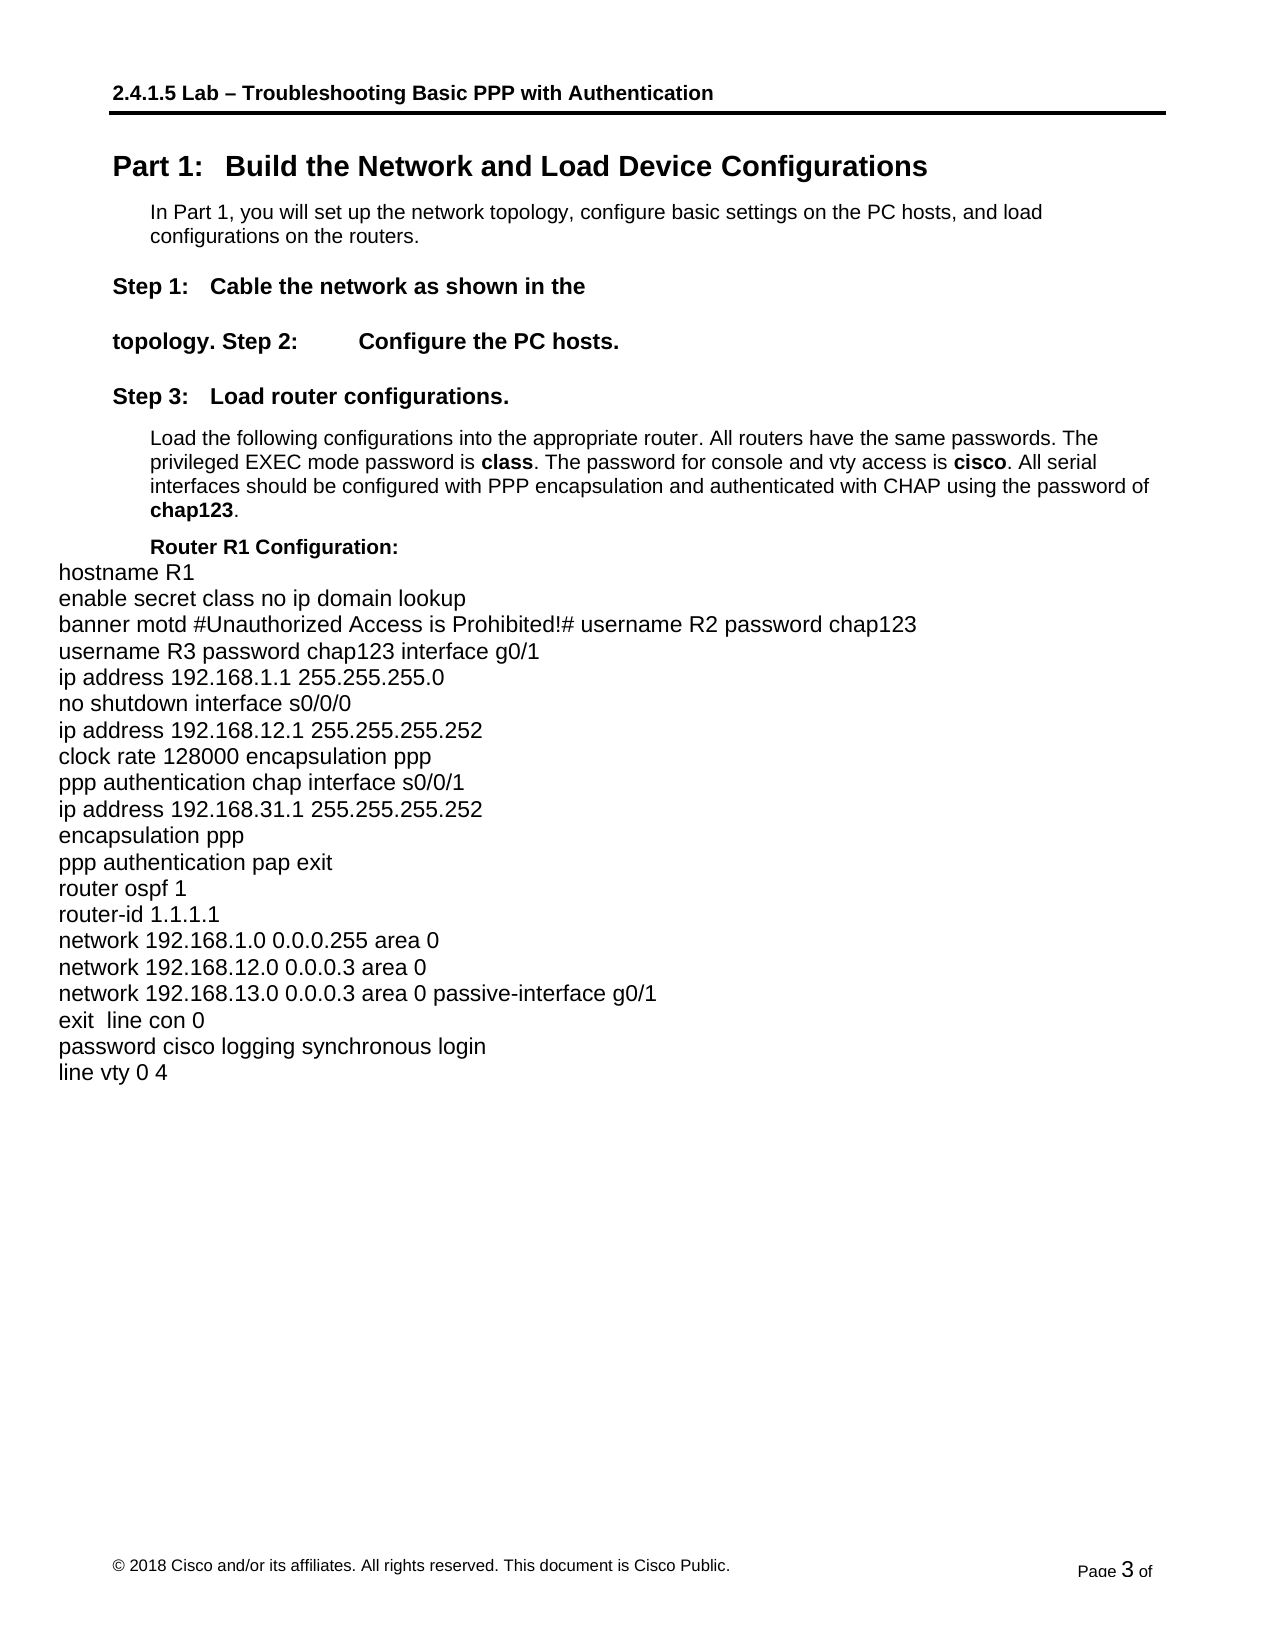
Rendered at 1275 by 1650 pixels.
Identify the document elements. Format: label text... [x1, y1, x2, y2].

text network 192.168.13.0 0.0.0.3 area 0 passive-interface g0/1 [58, 980, 1210, 1007]
text ip address 192.168.31.1 255.255.255.252 [58, 796, 1210, 822]
text Load the following configurations into the appropriate router. All routers have the same passwords. The privileged EXEC mode password is class. The password for console and vty access is cisco. All serial interfaces should be configured with PPP encapsulation and authenticated with CHAP using the password of chap123. [150, 426, 1164, 522]
text enable secret class no ip domain lookup [58, 585, 1210, 611]
text banner motd #Unauthorized Access is Prohibited!# username R2 password chap123 [58, 611, 1210, 638]
text clock rate 128000 encapsulation ppp [58, 743, 1210, 769]
text router ospf 1 [58, 875, 1210, 901]
text ppp authentication pap exit [58, 848, 1210, 875]
text network 192.168.12.0 0.0.0.3 area 0 [58, 954, 1210, 980]
text ip address 192.168.1.1 255.255.255.0 [58, 664, 1210, 690]
text no shutdown interface s0/0/0 [58, 690, 1210, 717]
text encapsulation ppp [58, 822, 1210, 848]
text router-id 1.1.1.1 [58, 901, 1210, 927]
subtitle Router R1 Configuration: [150, 534, 1210, 558]
text In Part 1, you will set up the network topology, configure basic settings on the PC hosts, and load configurations on the routers. [150, 200, 1046, 248]
text ppp authentication chap interface s0/0/1 [58, 769, 1210, 796]
text network 192.168.1.0 0.0.0.255 area 0 [58, 927, 1210, 954]
text username R3 password chap123 interface g0/1 [58, 638, 1210, 664]
text ip address 192.168.12.1 255.255.255.252 [58, 717, 1210, 743]
text password cisco logging synchronous login [58, 1033, 1210, 1059]
text hostname R1 [58, 558, 1210, 585]
text Step 3: Load router configurations. [112, 383, 1210, 409]
subtitle Step 1: Cable the network as shown in the topology. Step 2: Configure the PC hosts. [112, 273, 695, 354]
subtitle Part 1: Build the Network and Load Device Configurations [112, 149, 1210, 182]
text exit line con 0 [58, 1007, 1210, 1033]
text line vty 0 4 [58, 1059, 1210, 1086]
